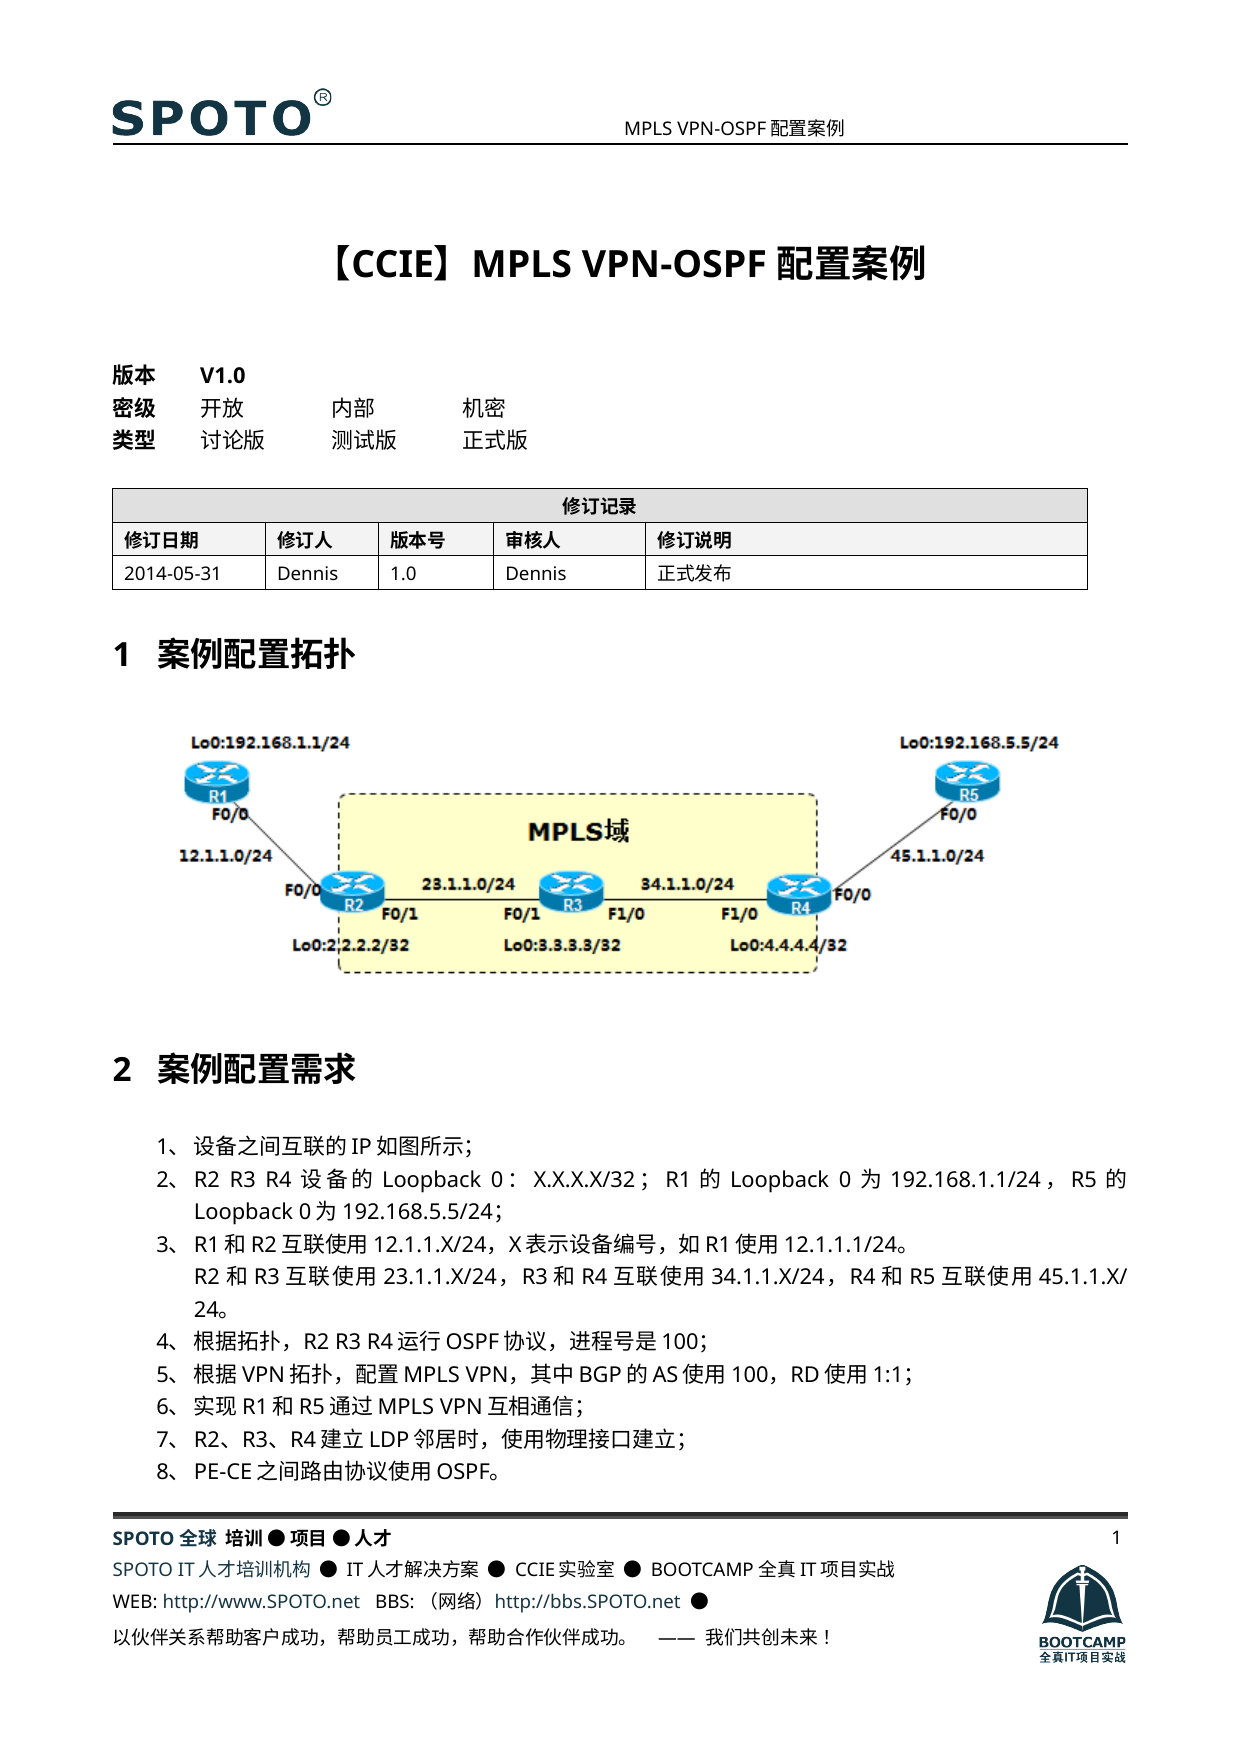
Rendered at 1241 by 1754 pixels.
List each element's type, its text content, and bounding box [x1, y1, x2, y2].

table_cell 修订说明 [646, 523, 1087, 555]
table_cell 正式发布 [646, 556, 1087, 589]
table_cell Dennis [266, 556, 378, 589]
list 根据VPN拓扑，配置MPLS VPN，其中BGP的AS使用100，RD使用1:1； [156, 1357, 1128, 1389]
list R1和R2互联使用12.1.1.X/24，X表示设备编号，如R1使用12.1.1.1/24。 [156, 1227, 1128, 1259]
table_cell Dennis [494, 556, 645, 589]
list R2、R3、R4建立LDP邻居时，使用物理接口建立； [156, 1422, 1128, 1454]
picture [170, 713, 1071, 984]
list 设备之间互联的IP如图所示； [156, 1129, 1128, 1162]
text 【CCIE】MPLS VPN-OSPF 配置案例 [112, 228, 1128, 293]
text 密级 开放 内部 机密 [112, 391, 1128, 423]
subtitle 案例配置需求 [112, 1035, 1128, 1100]
table_cell 1.0 [379, 556, 493, 589]
list 实现R1和R5通过MPLS VPN互相通信； [156, 1389, 1128, 1422]
text 版本 V1.0 [112, 358, 1128, 391]
table_header 修订记录 [113, 489, 1087, 522]
text R2和R3互联使用23.1.1.X/24，R3和R4互联使用34.1.1.X/24，R4和R5互联使用45.1.1.X/24。 [194, 1259, 1128, 1324]
subtitle 案例配置拓扑 [112, 619, 1128, 684]
list 根据拓扑，R2 R3 R4运行OSPF协议，进程号是100； [156, 1324, 1128, 1357]
table_cell 版本号 [379, 523, 493, 555]
picture [112, 88, 332, 136]
table_cell 修订人 [266, 523, 378, 555]
table_cell 审核人 [494, 523, 645, 555]
list R2 R3 R4设备的Loopback 0：X.X.X.X/32；R1的Loopback 0为192.168.1.1/24，R5的Loopback 0为192.168.5.5/24； [156, 1162, 1128, 1227]
table_cell 2014-05-31 [113, 556, 265, 589]
picture [1038, 1565, 1126, 1663]
list PE-CE之间路由协议使用OSPF。 [156, 1454, 1128, 1487]
text 类型 讨论版 测试版 正式版 [112, 423, 1128, 456]
table_cell 修订日期 [113, 523, 265, 555]
